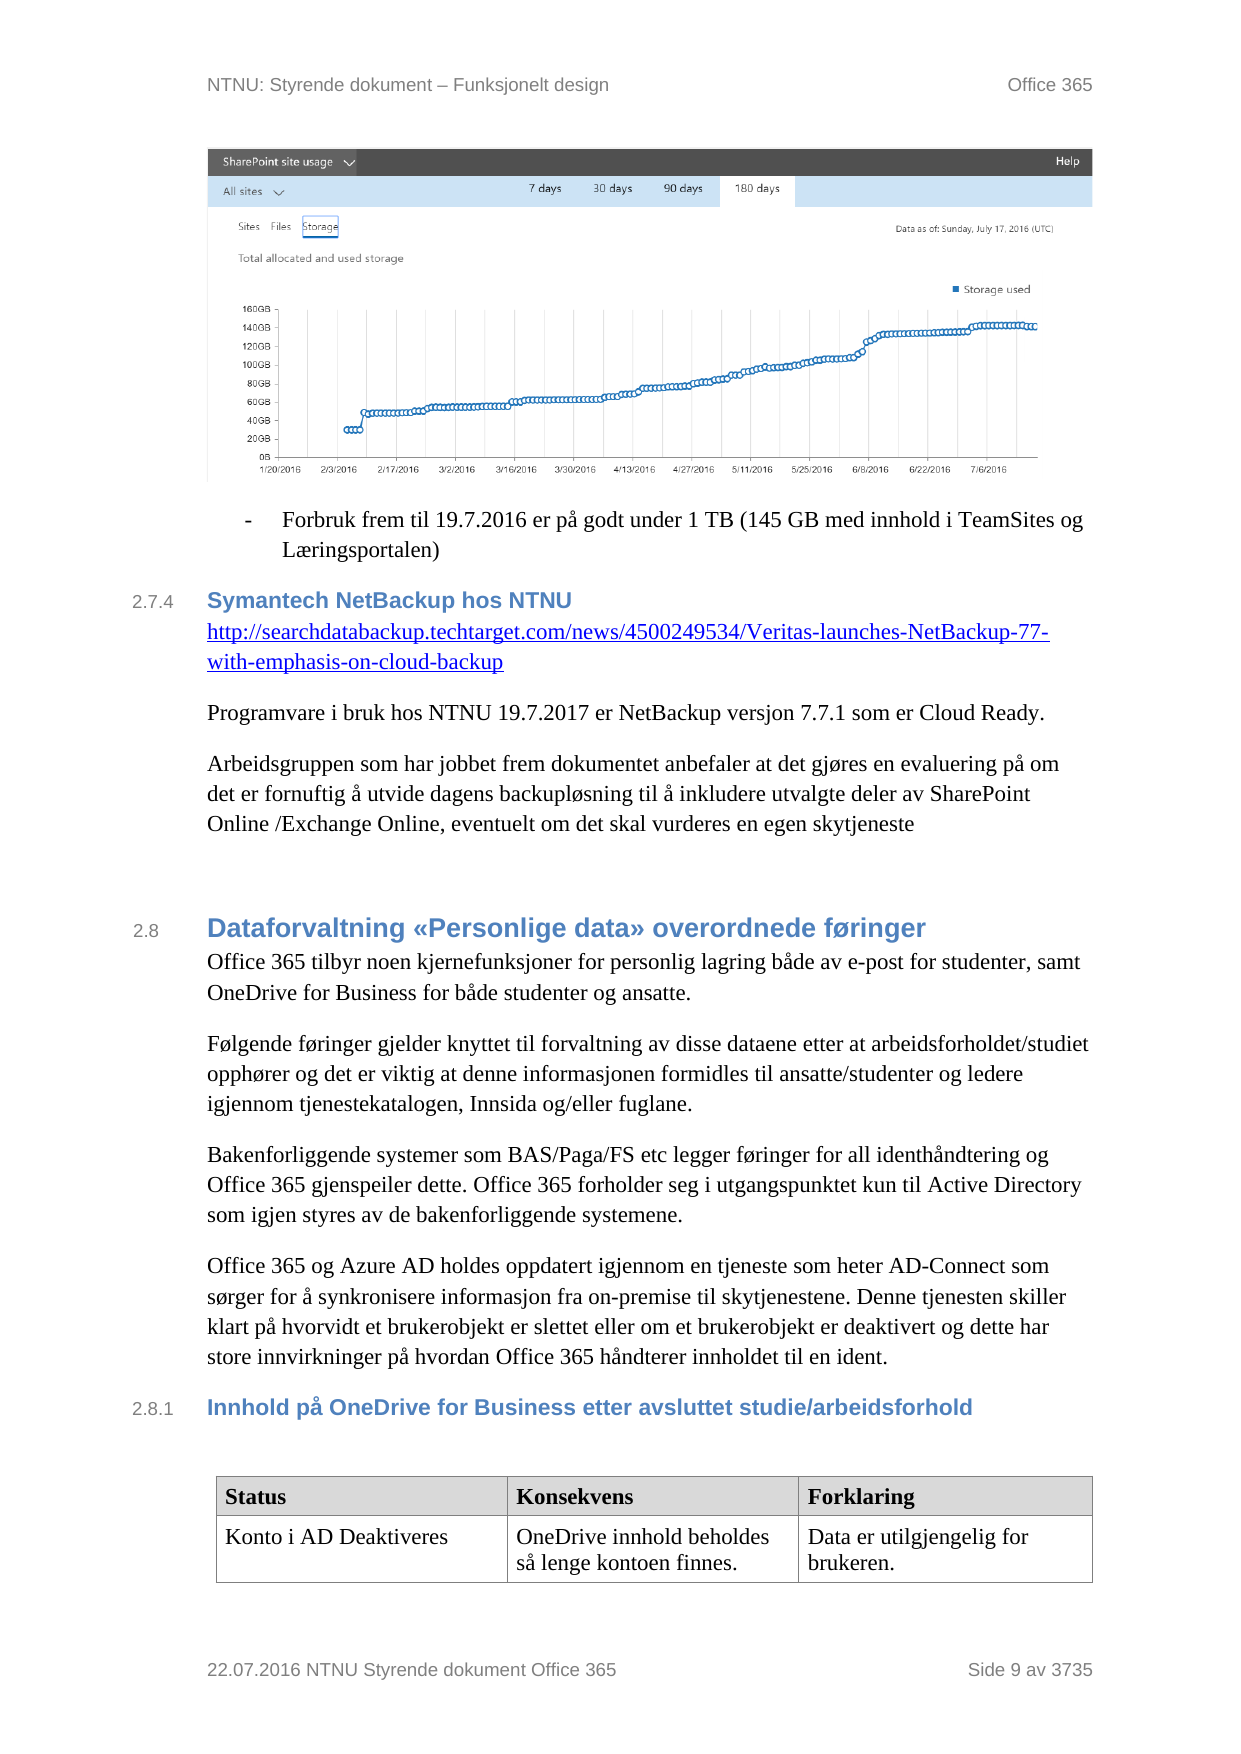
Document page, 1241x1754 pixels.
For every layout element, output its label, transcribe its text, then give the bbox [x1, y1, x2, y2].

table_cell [508, 1516, 798, 1582]
table_header Status [217, 1477, 507, 1515]
table_cell Konto i AD Deaktiveres [217, 1516, 507, 1582]
table_header Konsekvens [508, 1477, 798, 1515]
text Office 365 og Azure AD holdes oppdatert igjennom en tjeneste som heter AD-Connect som sørger for å synkronisere informasjon fra on-premise til skytjenestene. Denne tjenesten skiller klart på hvorvidt et brukerobjekt er slettet eller om et brukerobjekt er deaktivert og dette har store innvirkninger på hvordan Office 365 håndterer innholdet til en ident. [207, 1253, 1092, 1369]
table_header Forklaring [799, 1477, 1092, 1515]
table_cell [799, 1516, 1092, 1582]
text Programvare i bruk hos NTNU 19.7.2017 er NetBackup versjon 7.7.1 som er Cloud Ready. [207, 699, 1092, 725]
text http://searchdatabackup.techtarget.com/news/4500249534/Veritas-launches-NetBackup-77-with-emphasis-on-cloud-backup [207, 618, 1092, 674]
list Forbruk frem til 19.7.2016 er på godt under 1 TB (145 GB med innhold i TeamSites og Læringsportalen) [244, 506, 1092, 563]
text Bakenforliggende systemer som BAS/Paga/FS etc legger føringer for all identhåndtering og Office 365 gjenspeiler dette. Office 365 forholder seg i utgangspunktet kun til Active Directory som igjen styres av de bakenforliggende systemene. [207, 1141, 1092, 1228]
picture [206, 147, 1093, 482]
text Arbeidsgruppen som har jobbet frem dokumentet anbefaler at det gjøres en evaluering på om det er fornuftig å utvide dagens backupløsning til å inkludere utvalgte deler av SharePoint Online /Exchange Online, eventuelt om det skal vurderes en egen skytjeneste [207, 750, 1092, 837]
subtitle Dataforvaltning «Personlige data» overordnede føringer [133, 912, 1092, 944]
subtitle Innhold på OneDrive for Business etter avsluttet studie/arbeidsforhold [132, 1394, 1092, 1421]
text Office 365 tilbyr noen kjernefunksjoner for personlig lagring både av e-post for studenter, samt OneDrive for Business for både studenter og ansatte. [207, 948, 1092, 1005]
subtitle Symantech NetBackup hos NTNU [132, 587, 1092, 614]
text Følgende føringer gjelder knyttet til forvaltning av disse dataene etter at arbeidsforholdet/studiet opphører og det er viktig at denne informasjonen formidles til ansatte/studenter og ledere igjennom tjenestekatalogen, Innsida og/eller fuglane. [207, 1030, 1092, 1116]
